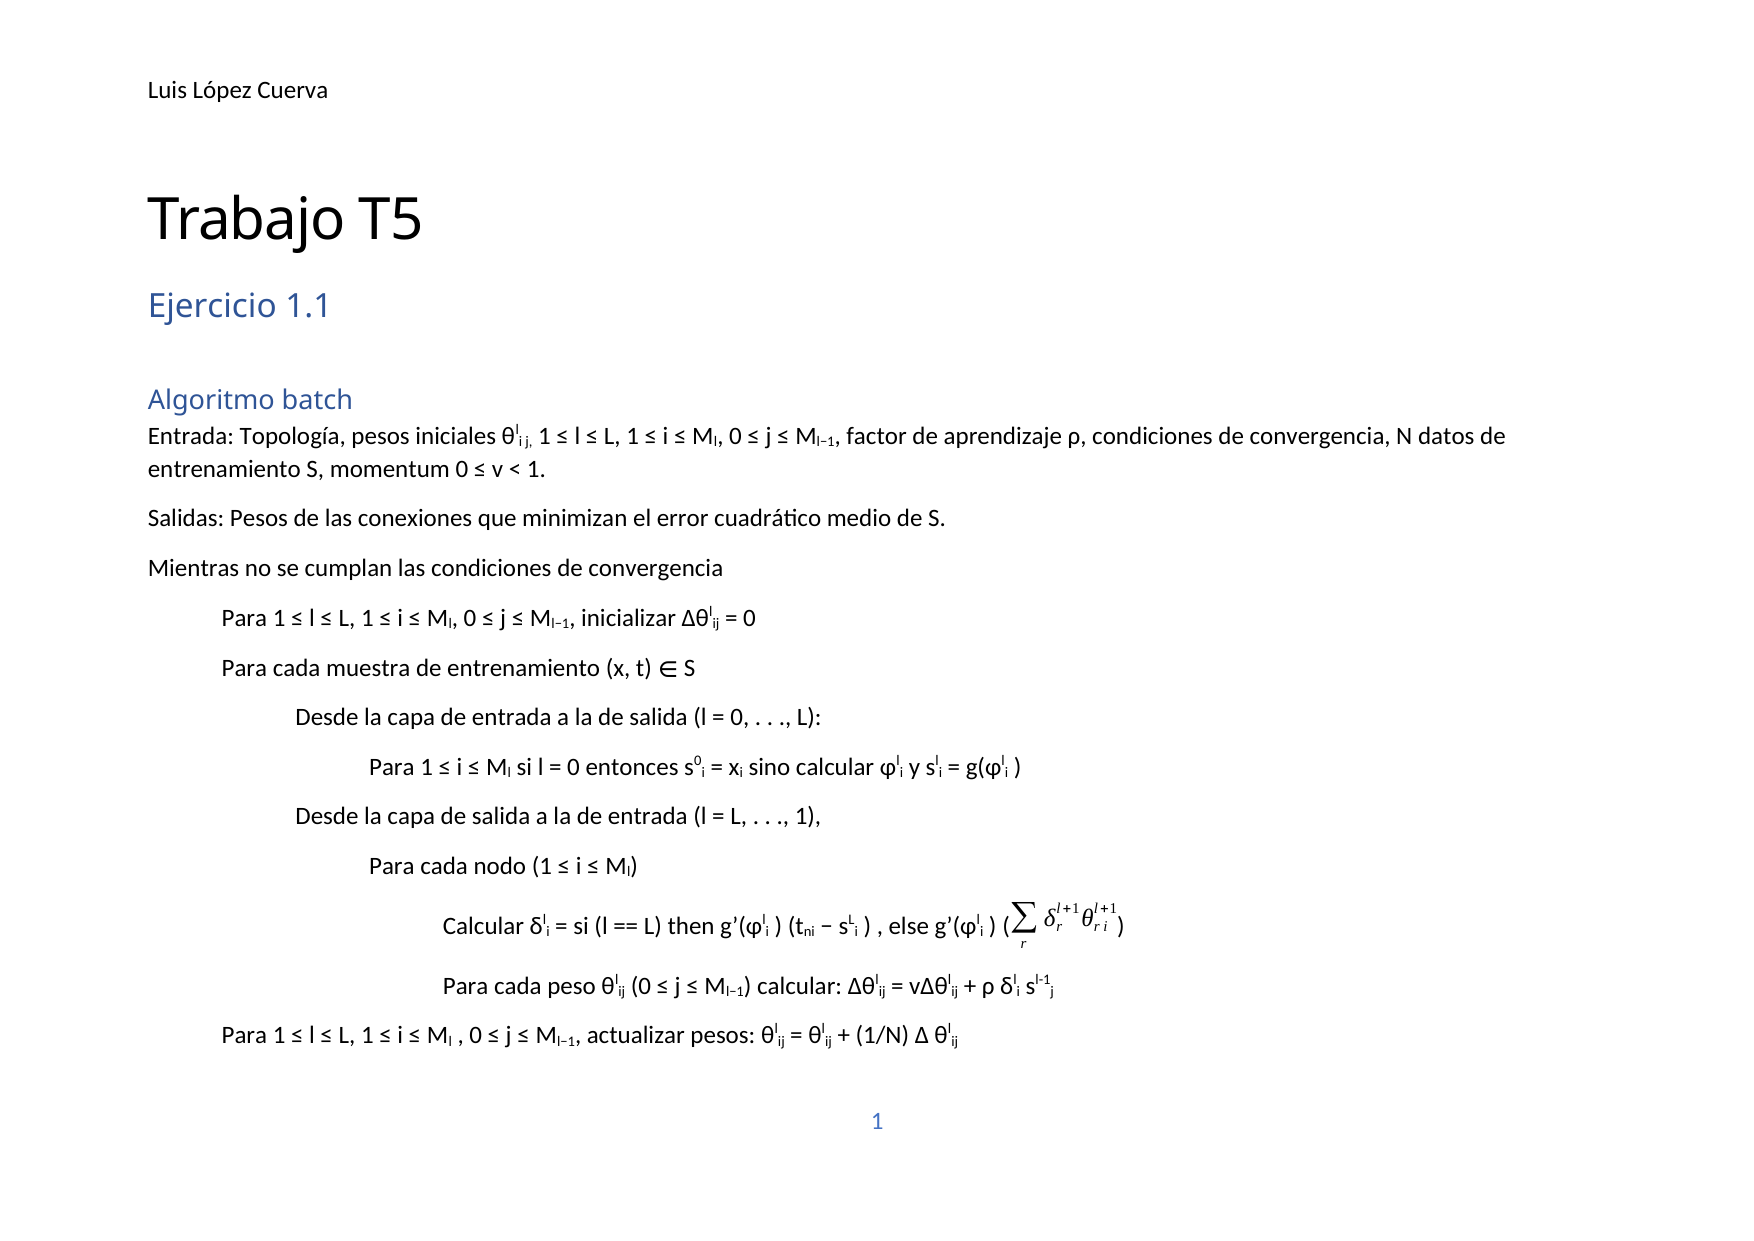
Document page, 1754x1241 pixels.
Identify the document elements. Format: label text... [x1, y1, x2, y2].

text Para 1 ≤ l ≤ L, 1 ≤ i ≤ Ml, 0 ≤ j ≤ Ml−1, inicializar ∆θlij = 0 [148, 602, 1606, 632]
subtitle Ejercicio 1.1 [148, 282, 1606, 327]
text Para cada muestra de entrenamiento (x, t) ∈ S [221, 651, 1606, 682]
title Trabajo T5 [148, 177, 1606, 257]
text Desde la capa de entrada a la de salida (l = 0, . . ., L): [221, 701, 1606, 732]
text Salidas: Pesos de las conexiones que minimizan el error cuadrático medio de S. [148, 502, 1606, 533]
text Mientras no se cumplan las condiciones de convergencia [148, 552, 1606, 583]
text Para cada nodo (1 ≤ i ≤ Ml) [295, 850, 1606, 881]
text Entrada: Topología, pesos iniciales θli j, 1 ≤ l ≤ L, 1 ≤ i ≤ Ml, 0 ≤ j ≤ Ml−1, factor de aprendizaje ρ, condiciones de convergencia, N datos de entrenamiento S, momentum 0 ≤ v < 1. [148, 420, 1606, 483]
text Para 1 ≤ l ≤ L, 1 ≤ i ≤ Ml , 0 ≤ j ≤ Ml−1, actualizar pesos: θlij = θlij + (1/N) ∆ θlij [148, 1019, 1606, 1050]
text Para 1 ≤ i ≤ Ml si l = 0 entonces s0i = xi sino calcular φli y sli = g(φli ) [369, 751, 1606, 781]
text Calcular δli = si (l == L) then g’(φli ) (tni − sLi ) , else g’(φli ) () [369, 900, 1606, 951]
subtitle Algoritmo batch [148, 380, 1606, 417]
text Desde la capa de salida a la de entrada (l = L, . . ., 1), [221, 801, 1606, 831]
text Para cada peso θlij (0 ≤ j ≤ Ml−1) calcular: ∆θlij = v∆θlij + ρ δli sl-1j [369, 970, 1606, 1000]
